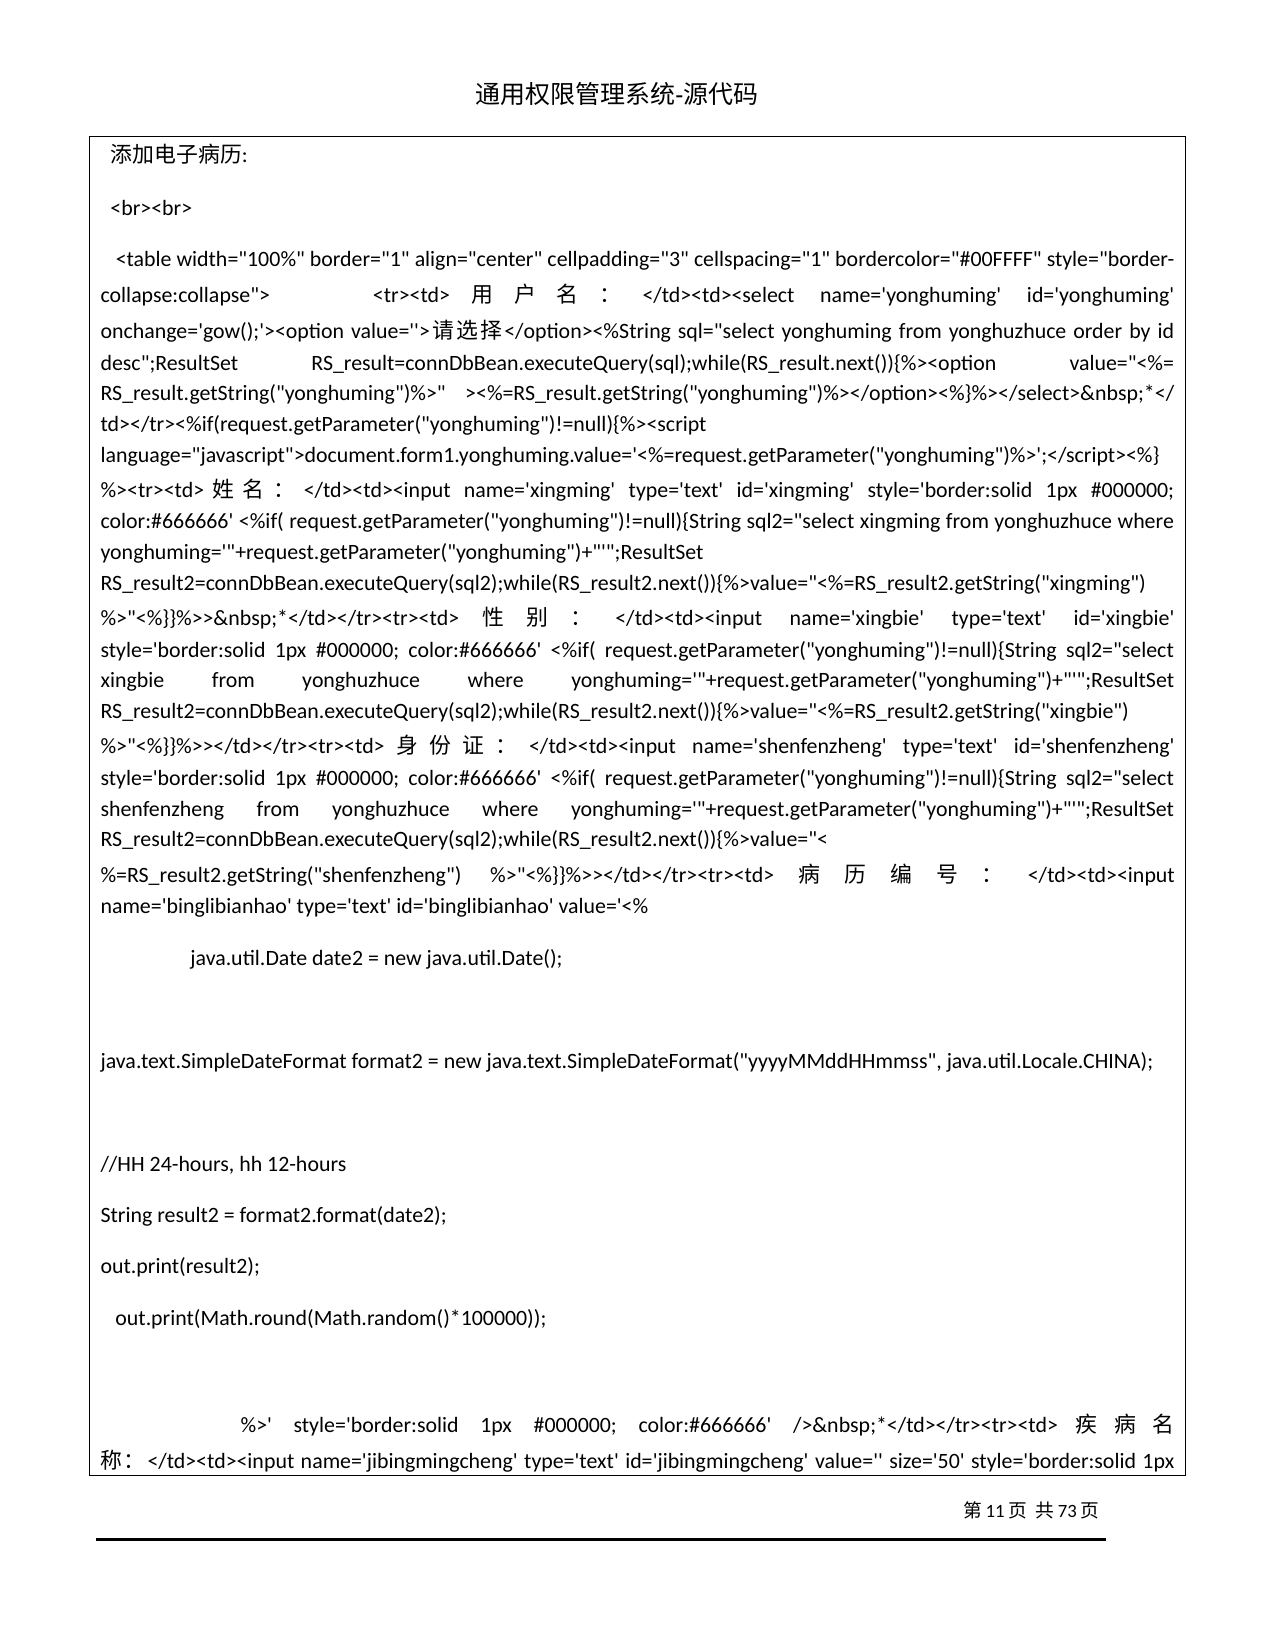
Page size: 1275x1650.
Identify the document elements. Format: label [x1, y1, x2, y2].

table_header [90, 137, 1185, 1475]
